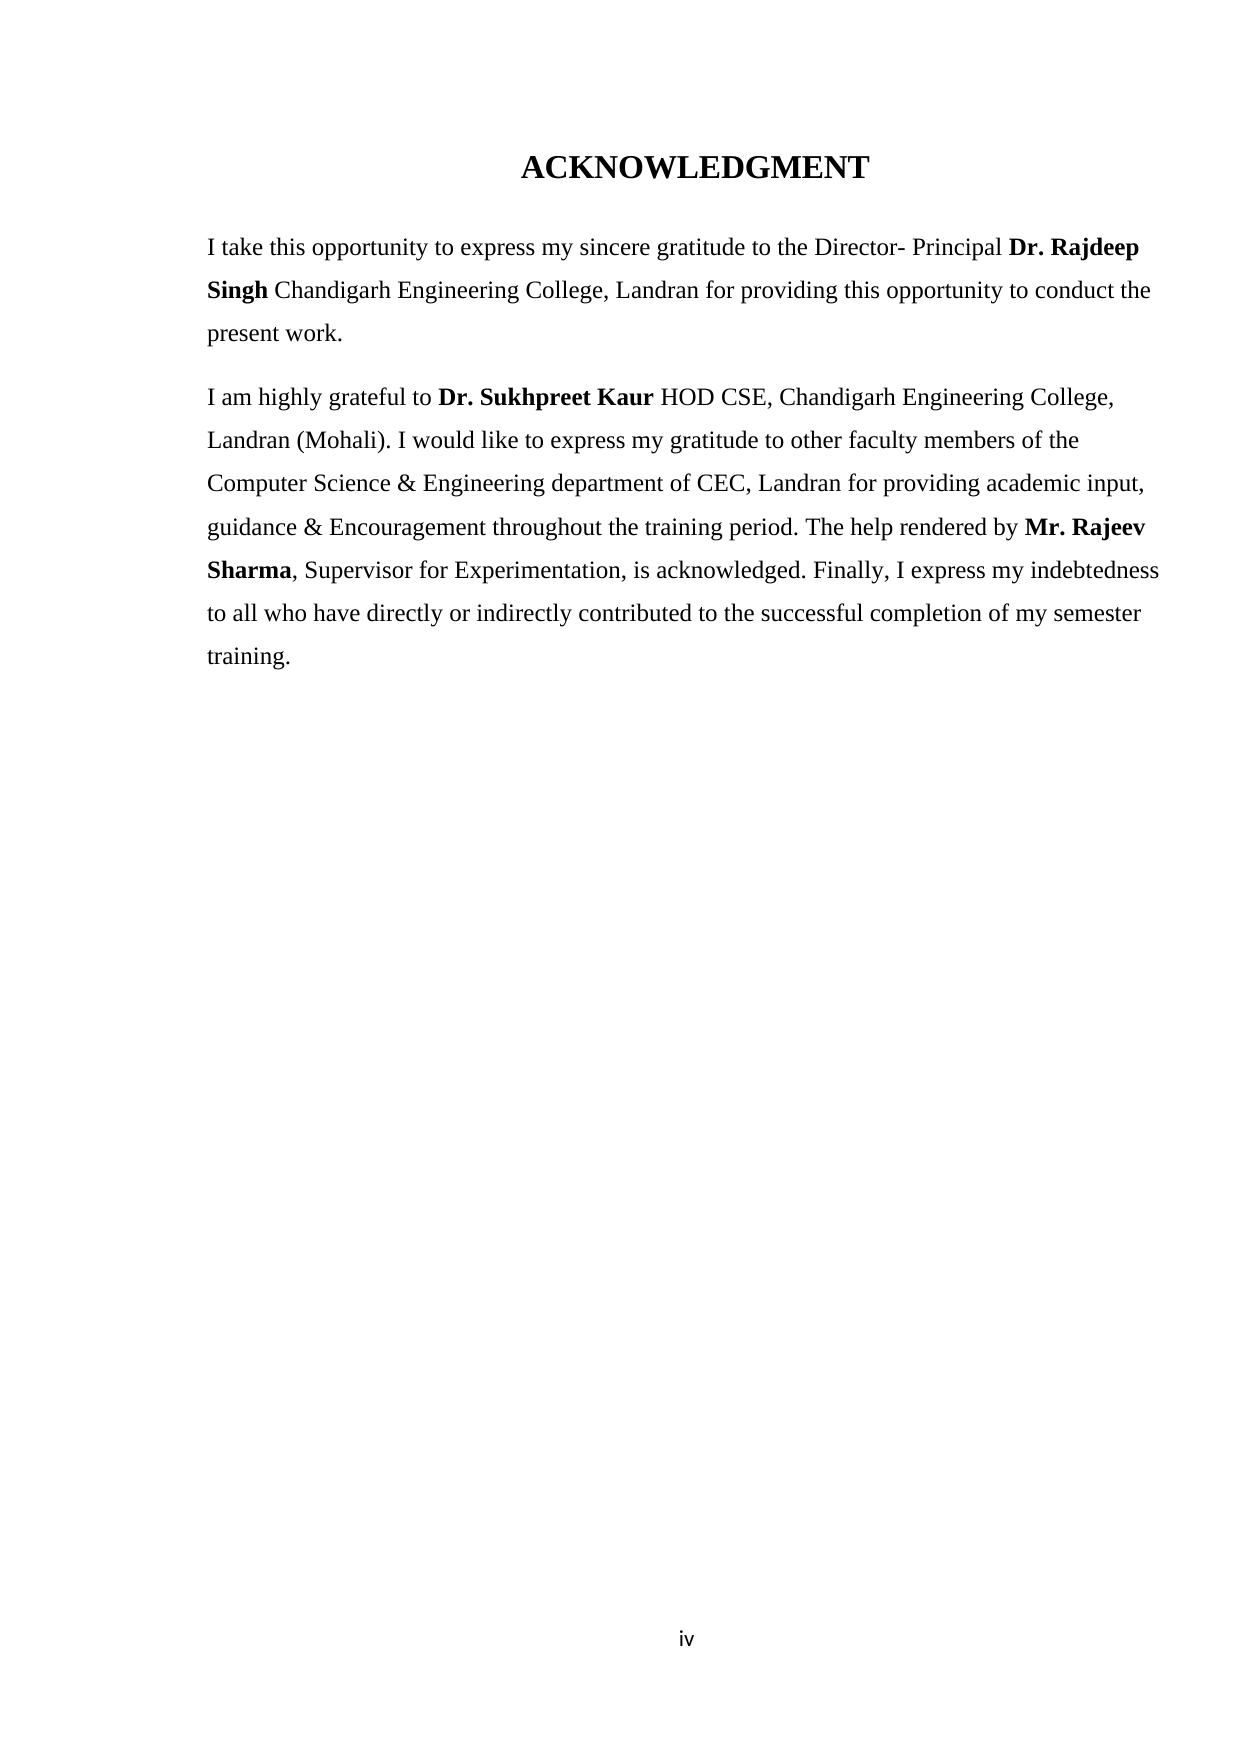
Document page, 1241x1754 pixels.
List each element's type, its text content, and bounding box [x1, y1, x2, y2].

text ACKNOWLEDGMENT [338, 148, 1052, 186]
text I am highly grateful to Dr. Sukhpreet Kaur HOD CSE, Chandigarh Engineering College, Landran (Mohali). I would like to express my gratitude to other faculty members of the Computer Science & Engineering department of CEC, Landran for providing academic input, guidance & Encouragement throughout the training period. The help rendered by Mr. Rajeev Sharma, Supervisor for Experimentation, is acknowledged. Finally, I express my indebtedness to all who have directly or indirectly contributed to the successful completion of my semester training. [207, 382, 1167, 670]
text I take this opportunity to express my sincere gratitude to the Director- Principal Dr. Rajdeep Singh Chandigarh Engineering College, Landran for providing this opportunity to conduct the present work. [207, 232, 1167, 347]
